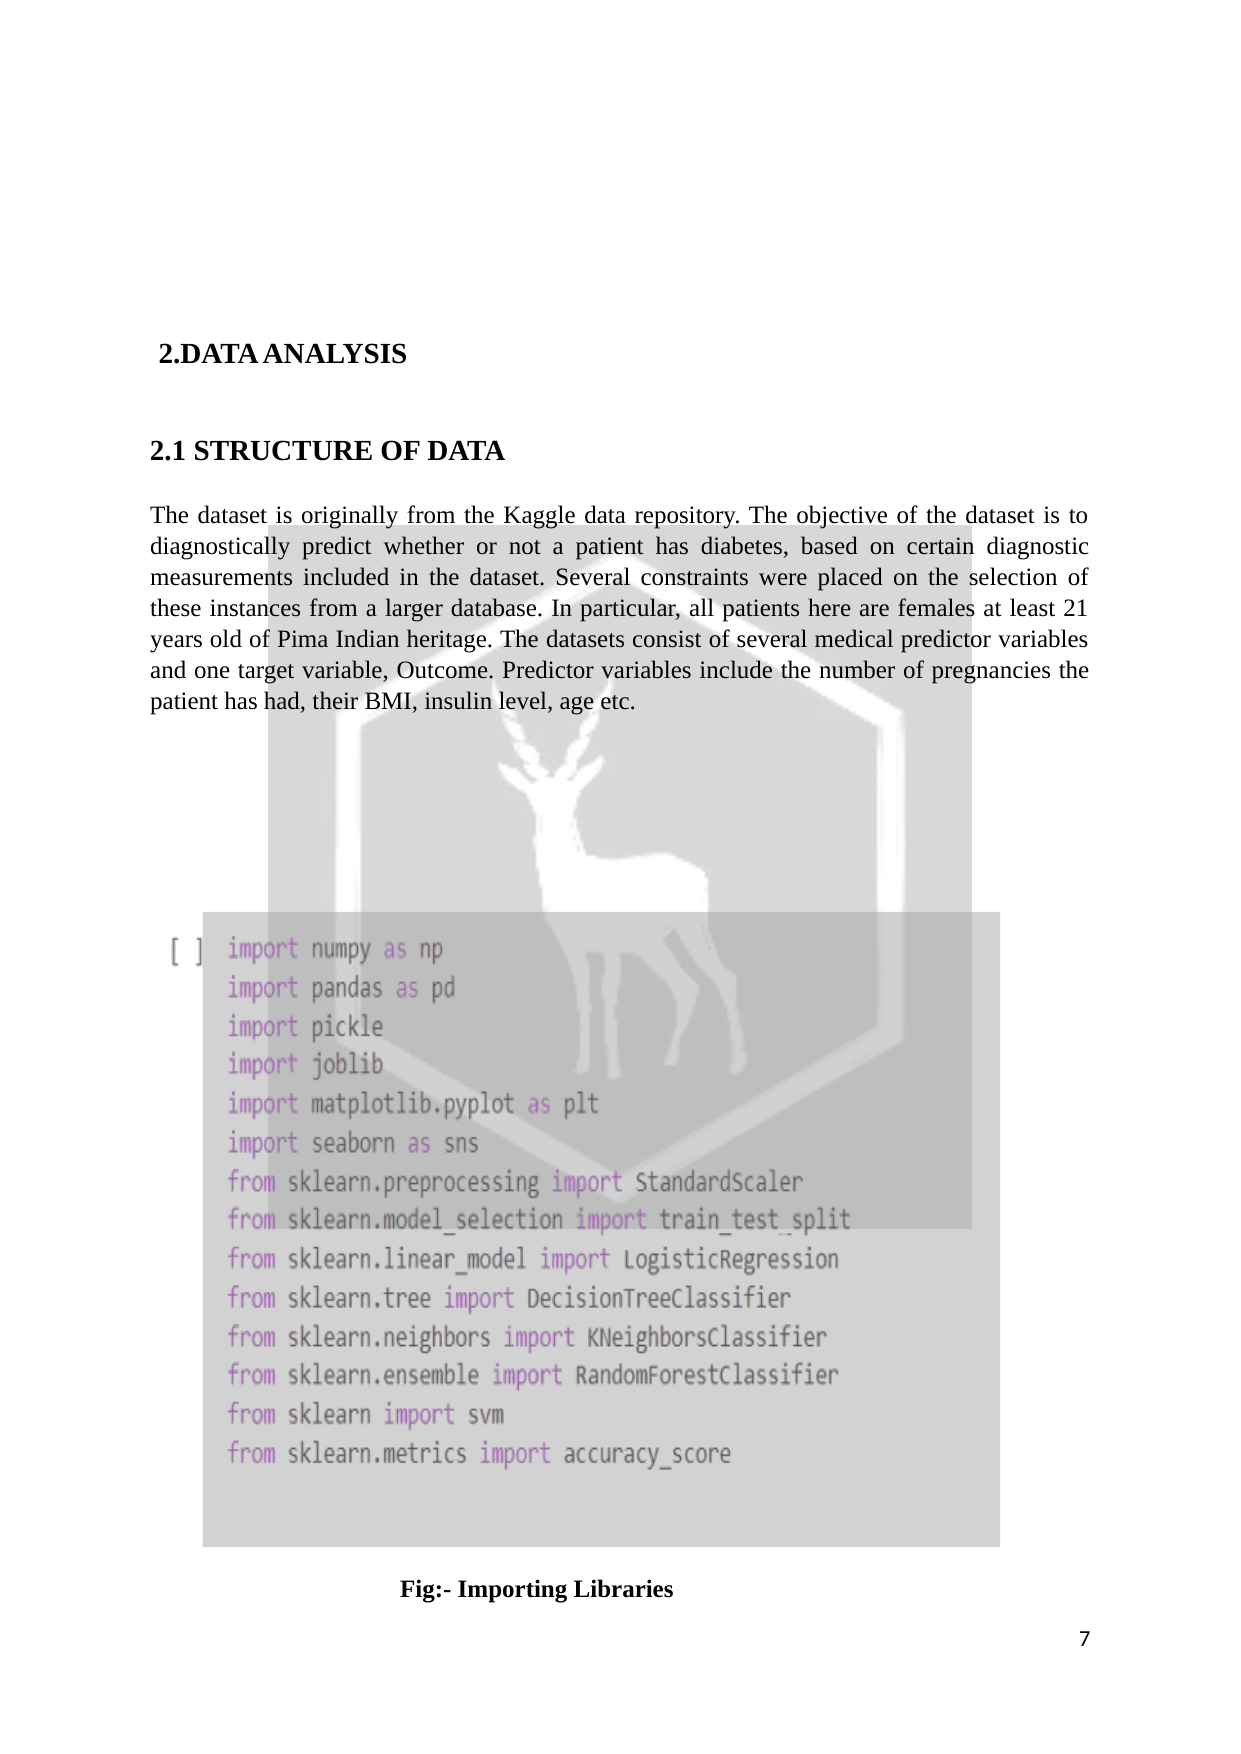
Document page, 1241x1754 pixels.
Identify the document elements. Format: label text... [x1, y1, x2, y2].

subtitle 2.1 STRUCTURE OF DATA [149, 433, 1090, 467]
text The dataset is originally from the Kaggle data repository. The objective of the dataset is to diagnostically predict whether or not a patient has diabetes, based on certain diagnostic measurements included in the dataset. Several constraints were placed on the selection of these instances from a larger database. In particular, all patients here are females at least 21 years old of Pima Indian heritage. The datasets consist of several medical predictor variables and one target variable, Outcome. Predictor variables include the number of pregnancies the patient has had, their BMI, insulin level, age etc. [150, 500, 1090, 715]
subtitle 2.DATA ANALYSIS [150, 336, 974, 370]
picture [150, 877, 1008, 1507]
text Fig:- Importing Libraries [150, 1574, 982, 1602]
